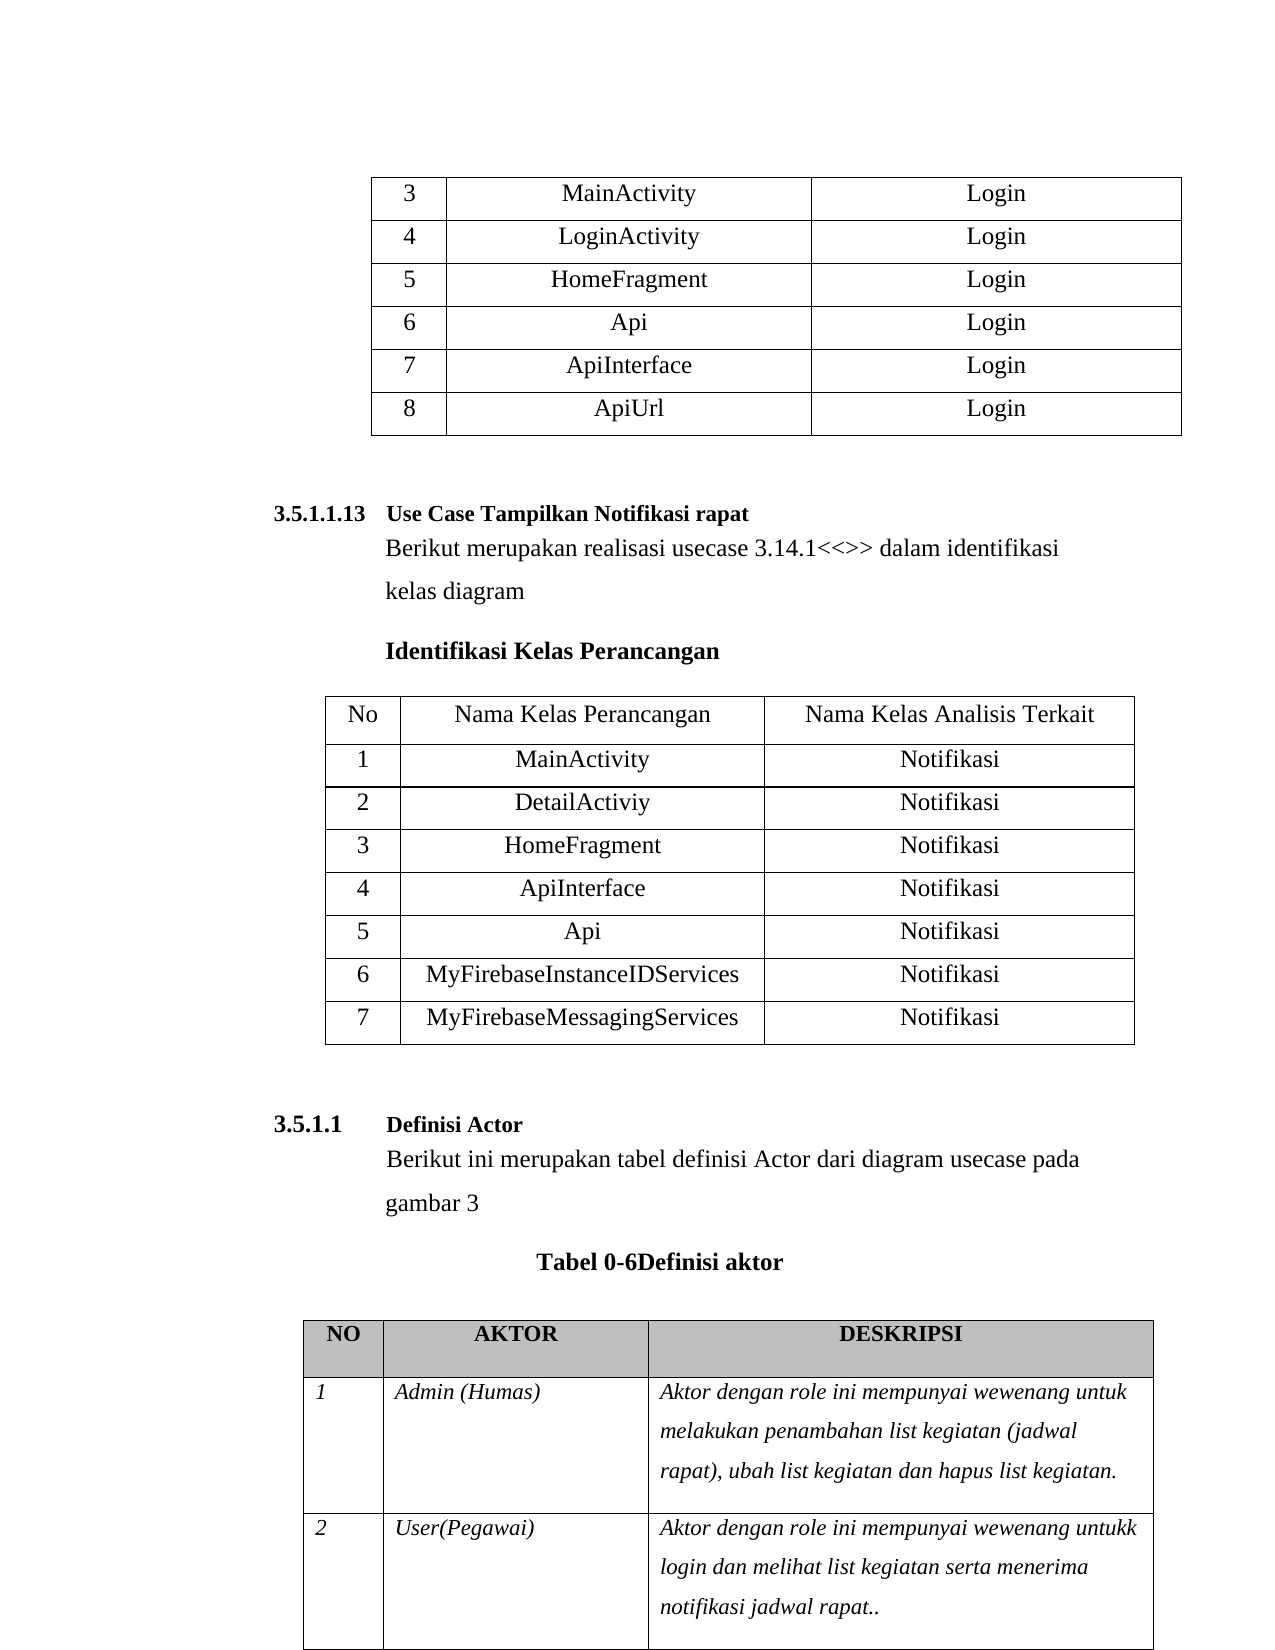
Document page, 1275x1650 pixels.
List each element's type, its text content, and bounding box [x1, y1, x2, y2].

table_cell Notifikasi [765, 1002, 1134, 1044]
table_cell ApiInterface [447, 350, 811, 392]
table_cell Login [812, 221, 1181, 263]
table_cell Notifikasi [765, 830, 1134, 872]
text Tabel 0-6Definisi aktor [535, 1247, 1098, 1276]
table_cell 3 [372, 178, 446, 220]
table_cell Aktor dengan role ini mempunyai wewenang untuk melakukan penambahan list kegiatan (jadwal rapat), ubah list kegiatan dan hapus list kegiatan. [649, 1378, 1153, 1513]
table_cell Notifikasi [765, 788, 1134, 829]
table_cell 7 [372, 350, 446, 392]
table_cell Admin (Humas) [384, 1378, 648, 1513]
table_cell 6 [372, 307, 446, 349]
table_cell 4 [326, 873, 400, 915]
table_cell MainActivity [401, 745, 764, 786]
table_cell 1 [326, 745, 400, 786]
table_header DESKRIPSI [649, 1321, 1153, 1377]
table_cell Login [812, 264, 1181, 306]
table_cell Login [812, 307, 1181, 349]
text Berikut merupakan realisasi usecase 3.14.1<<>> dalam identifikasi kelas diagram [385, 533, 1098, 605]
table_cell Notifikasi [765, 959, 1134, 1001]
subtitle Definisi Actor [274, 1109, 1098, 1138]
table_cell HomeFragment [447, 264, 811, 306]
table_cell User(Pegawai) [384, 1514, 648, 1649]
table_cell 7 [326, 1002, 400, 1044]
table_cell 4 [372, 221, 446, 263]
table_cell Notifikasi [765, 873, 1134, 915]
table_cell Login [812, 178, 1181, 220]
table_cell ApiUrl [447, 393, 811, 435]
table_header Nama Kelas Analisis Terkait [765, 697, 1134, 743]
table_cell 8 [372, 393, 446, 435]
table_header AKTOR [384, 1321, 648, 1377]
table_cell Api [401, 916, 764, 958]
table_cell 5 [372, 264, 446, 306]
table_cell Notifikasi [765, 916, 1134, 958]
table_cell MainActivity [447, 178, 811, 220]
table_cell MyFirebaseMessagingServices [401, 1002, 764, 1044]
table_cell DetailActiviy [401, 788, 764, 829]
table_cell 5 [326, 916, 400, 958]
table_header No [326, 697, 400, 743]
table_header Nama Kelas Perancangan [401, 697, 764, 743]
table_cell Aktor dengan role ini mempunyai wewenang untukk login dan melihat list kegiatan serta menerima notifikasi jadwal rapat.. [649, 1514, 1153, 1649]
table_cell 2 [326, 788, 400, 829]
text Berikut ini merupakan tabel definisi Actor dari diagram usecase pada gambar 3 [385, 1144, 1098, 1216]
table_cell ApiInterface [401, 873, 764, 915]
text Identifikasi Kelas Perancangan [385, 636, 1098, 664]
table_cell Notifikasi [765, 745, 1134, 786]
table_header NO [304, 1321, 383, 1377]
table_cell MyFirebaseInstanceIDServices [401, 959, 764, 1001]
table_cell Api [447, 307, 811, 349]
table_cell Login [812, 393, 1181, 435]
subtitle Use Case Tampilkan Notifikasi rapat [274, 500, 1098, 527]
table_cell LoginActivity [447, 221, 811, 263]
table_cell 6 [326, 959, 400, 1001]
table_cell 1 [304, 1378, 383, 1513]
table_cell HomeFragment [401, 830, 764, 872]
table_cell 3 [326, 830, 400, 872]
table_cell 2 [304, 1514, 383, 1649]
table_cell Login [812, 350, 1181, 392]
